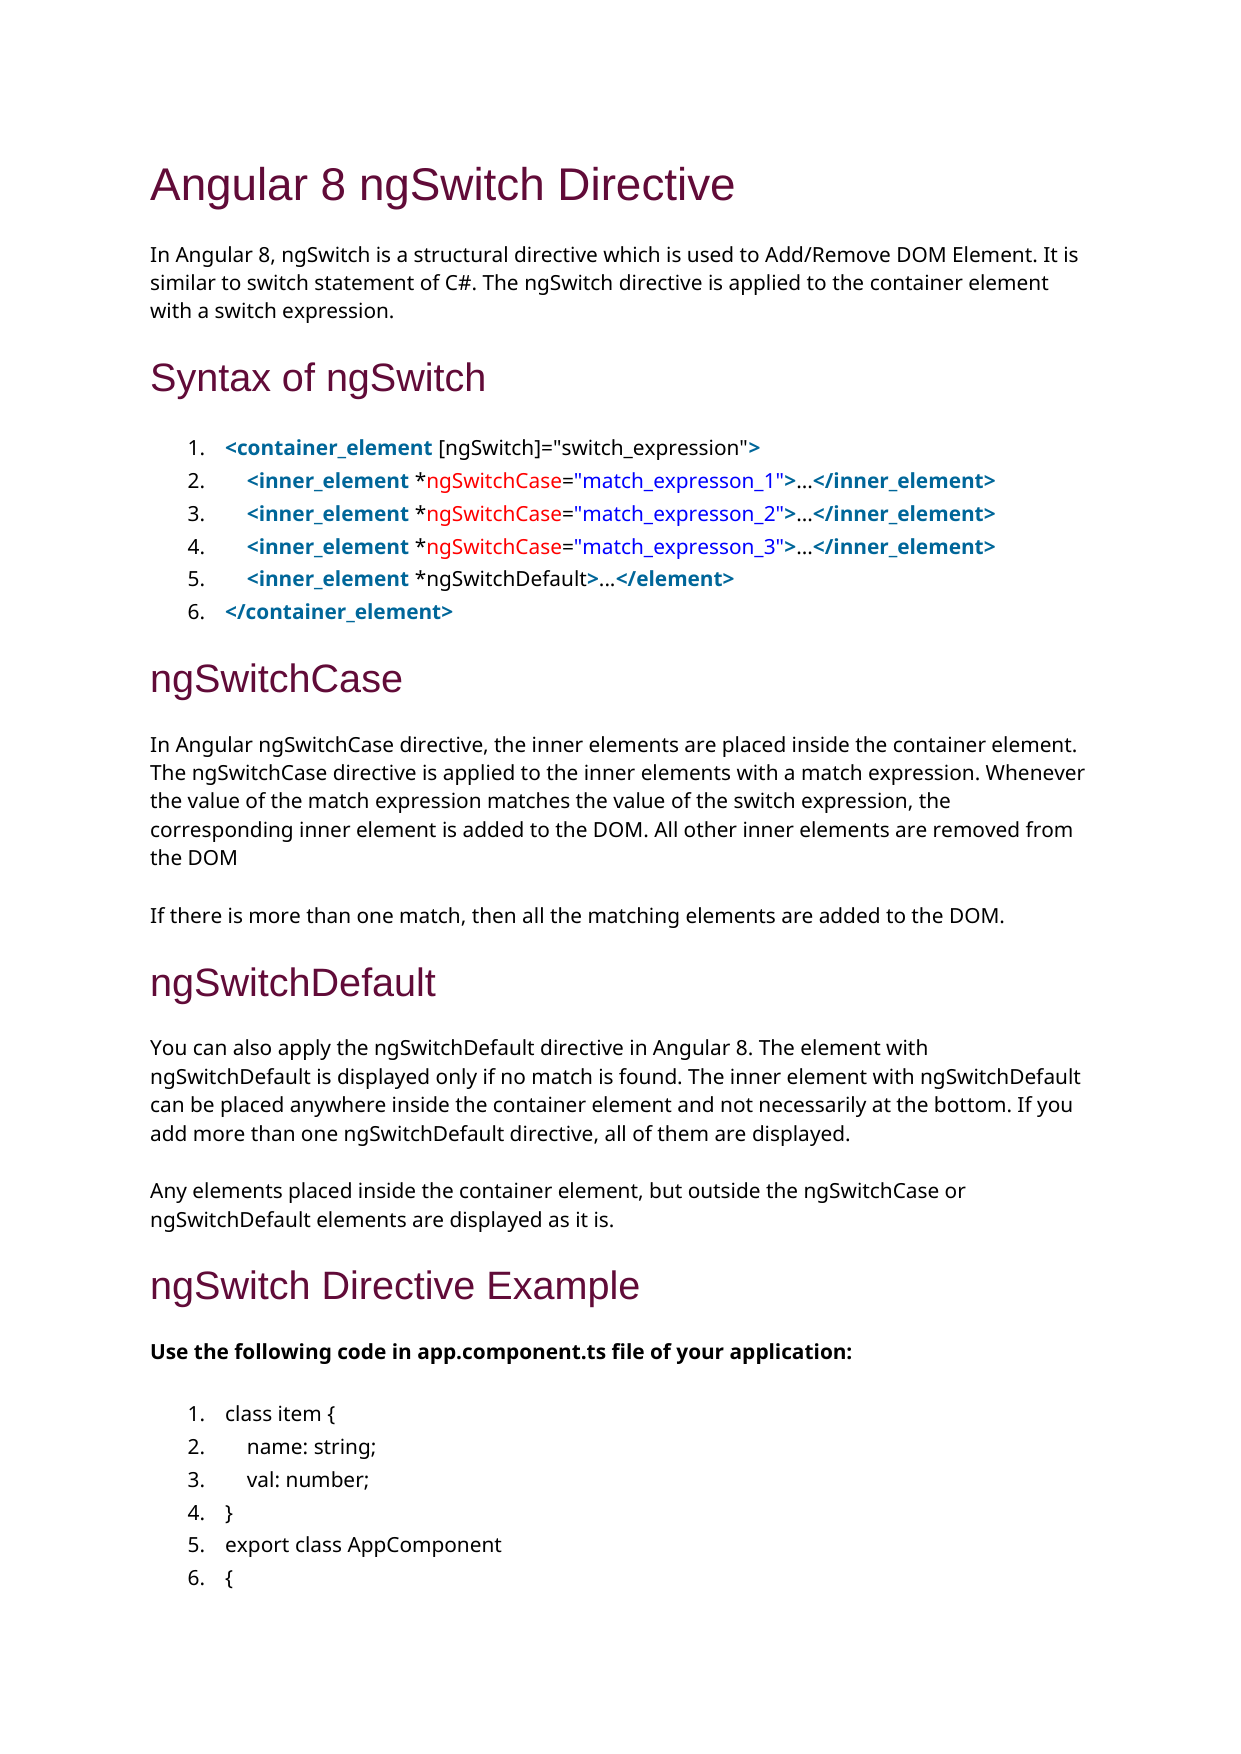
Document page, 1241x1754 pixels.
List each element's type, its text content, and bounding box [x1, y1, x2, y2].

text ngSwitch Directive Example [150, 1262, 1090, 1308]
text Any elements placed inside the container element, but outside the ngSwitchCase or ngSwitchDefault elements are displayed as it is. [150, 1176, 1090, 1233]
text If there is more than one match, then all the matching elements are added to the DOM. [150, 901, 1090, 929]
list <inner_element *ngSwitchCase="match_expresson_2">...</inner_element> [187, 494, 1090, 527]
list { [187, 1559, 1090, 1592]
text In Angular 8, ngSwitch is a structural directive which is used to Add/Remove DOM Element. It is similar to switch statement of C#. The ngSwitch directive is applied to the container element with a switch expression. [150, 240, 1090, 325]
list <inner_element *ngSwitchCase="match_expresson_1">...</inner_element> [187, 462, 1090, 494]
list </container_element> [187, 593, 1090, 626]
text Syntax of ngSwitch [150, 354, 1090, 400]
text Angular 8 ngSwitch Directive [150, 158, 1090, 211]
text You can also apply the ngSwitchDefault directive in Angular 8. The element with ngSwitchDefault is displayed only if no match is found. The inner element with ngSwitchDefault can be placed anywhere inside the container element and not necessarily at the bottom. If you add more than one ngSwitchDefault directive, all of them are displayed. [150, 1033, 1090, 1147]
text Use the following code in app.component.ts file of your application: [150, 1337, 1090, 1366]
list } [187, 1493, 1090, 1526]
list val: number; [187, 1461, 1090, 1493]
list <inner_element *ngSwitchCase="match_expresson_3">...</inner_element> [187, 527, 1090, 560]
list <container_element [ngSwitch]="switch_expression"> [187, 429, 1090, 462]
text ngSwitchCase [150, 655, 1090, 701]
text In Angular ngSwitchCase directive, the inner elements are placed inside the container element. The ngSwitchCase directive is applied to the inner elements with a match expression. Whenever the value of the match expression matches the value of the switch expression, the corresponding inner element is added to the DOM. All other inner elements are removed from the DOM [150, 730, 1090, 872]
list name: string; [187, 1428, 1090, 1461]
list <inner_element *ngSwitchDefault>...</element> [187, 560, 1090, 593]
list export class AppComponent [187, 1526, 1090, 1559]
text ngSwitchDefault [150, 959, 1090, 1004]
list class item { [187, 1395, 1090, 1428]
